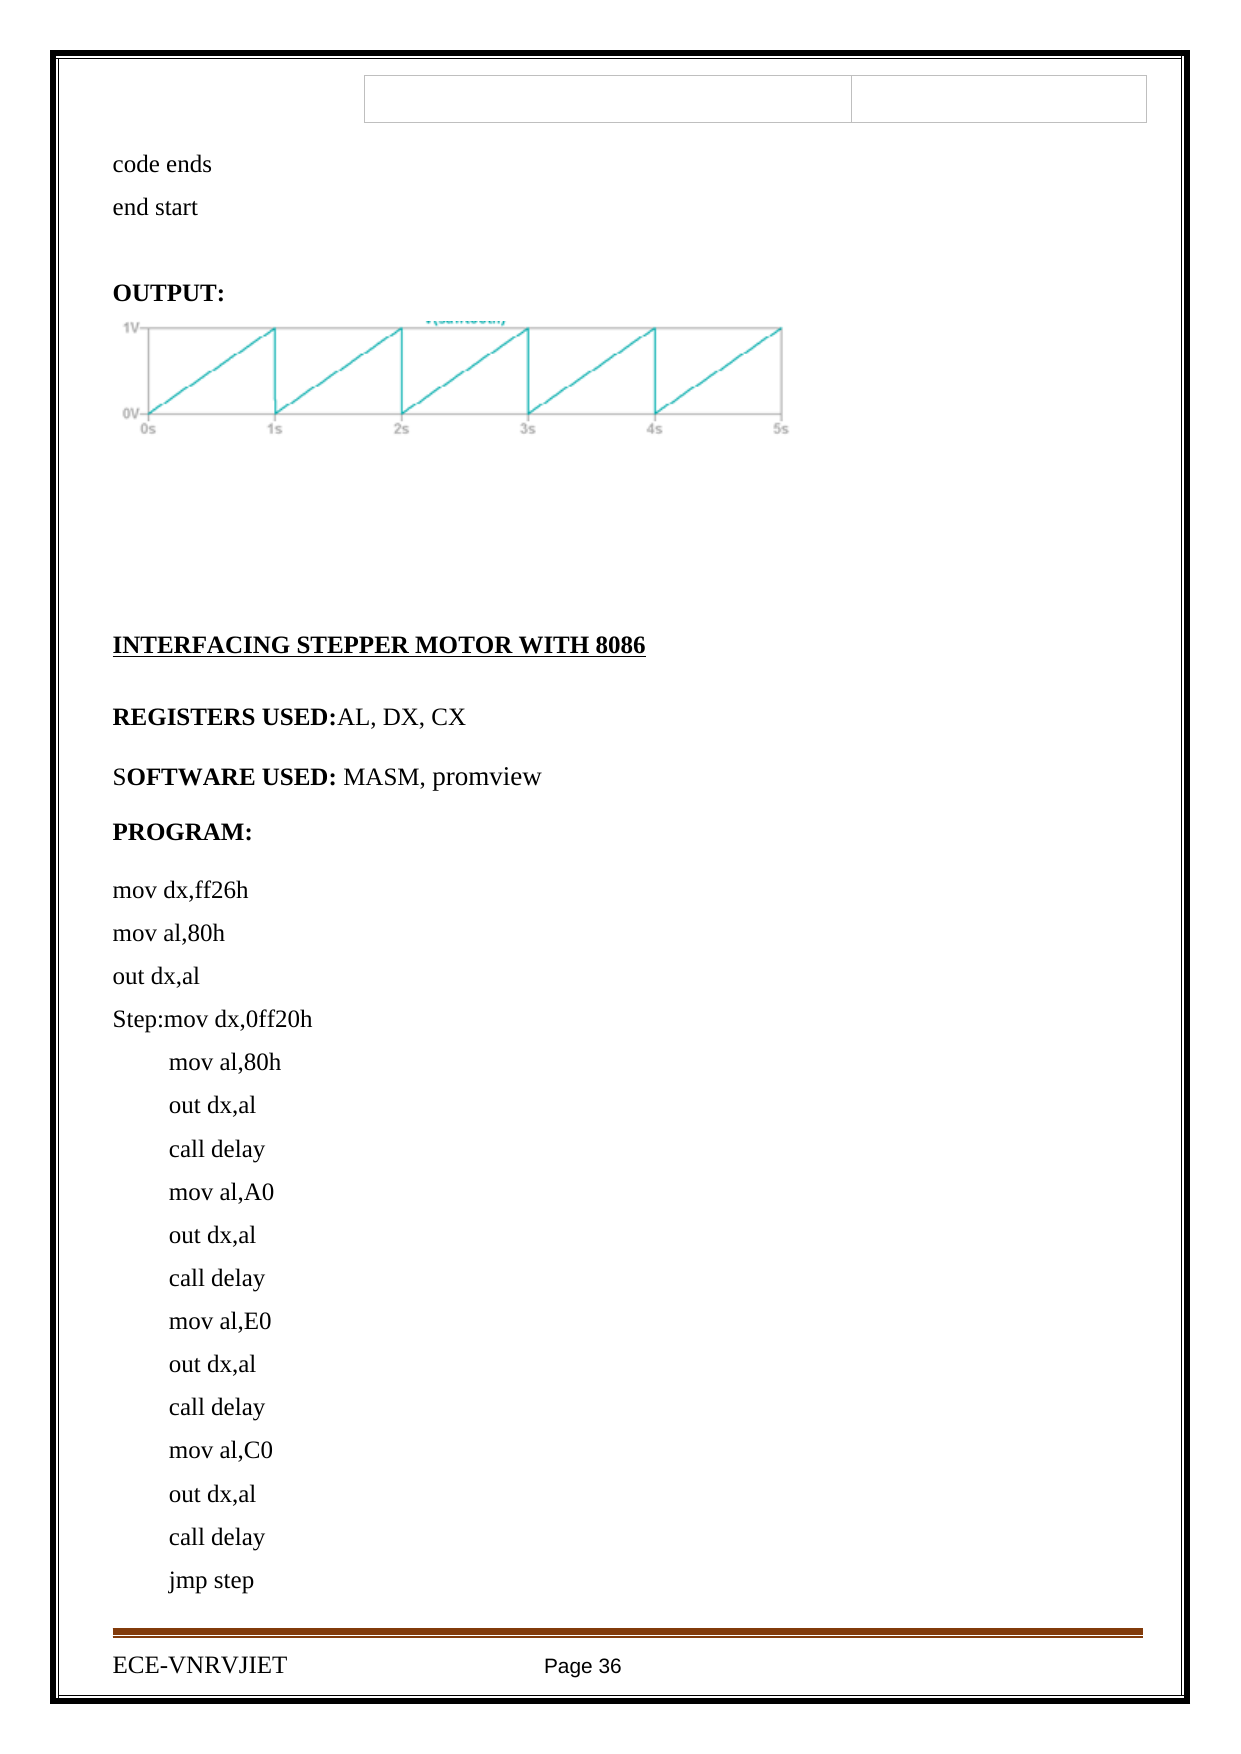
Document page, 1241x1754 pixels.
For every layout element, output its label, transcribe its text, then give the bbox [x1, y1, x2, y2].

text call delay [112, 1392, 763, 1421]
text jmp step [112, 1565, 763, 1594]
text Step:mov dx,0ff20h [112, 1004, 763, 1033]
picture [112, 321, 794, 445]
text mov al,C0 [112, 1436, 763, 1464]
text mov al,80h [112, 1047, 763, 1076]
text code ends [112, 149, 1143, 178]
text out dx,al [112, 1091, 763, 1119]
text out dx,al [112, 1479, 763, 1507]
text OUTPUT: [112, 278, 1143, 307]
text out dx,al [112, 1349, 763, 1378]
text out dx,al [112, 1220, 763, 1249]
text out dx,al [112, 961, 763, 990]
text end start [112, 192, 1143, 221]
text call delay [112, 1134, 763, 1162]
text mov dx,ff26h [112, 875, 763, 904]
text INTERFACING STEPPER MOTOR WITH 8086 [112, 631, 1143, 659]
text mov al,E0 [112, 1306, 763, 1335]
text call delay [112, 1263, 763, 1292]
text mov al,A0 [112, 1177, 763, 1206]
text mov al,80h [112, 918, 763, 947]
text REGISTERS USED:AL, DX, CX [112, 702, 1053, 731]
text PROGRAM: [112, 817, 763, 846]
text SOFTWARE USED: MASM, promview [112, 760, 763, 791]
text call delay [112, 1522, 763, 1551]
